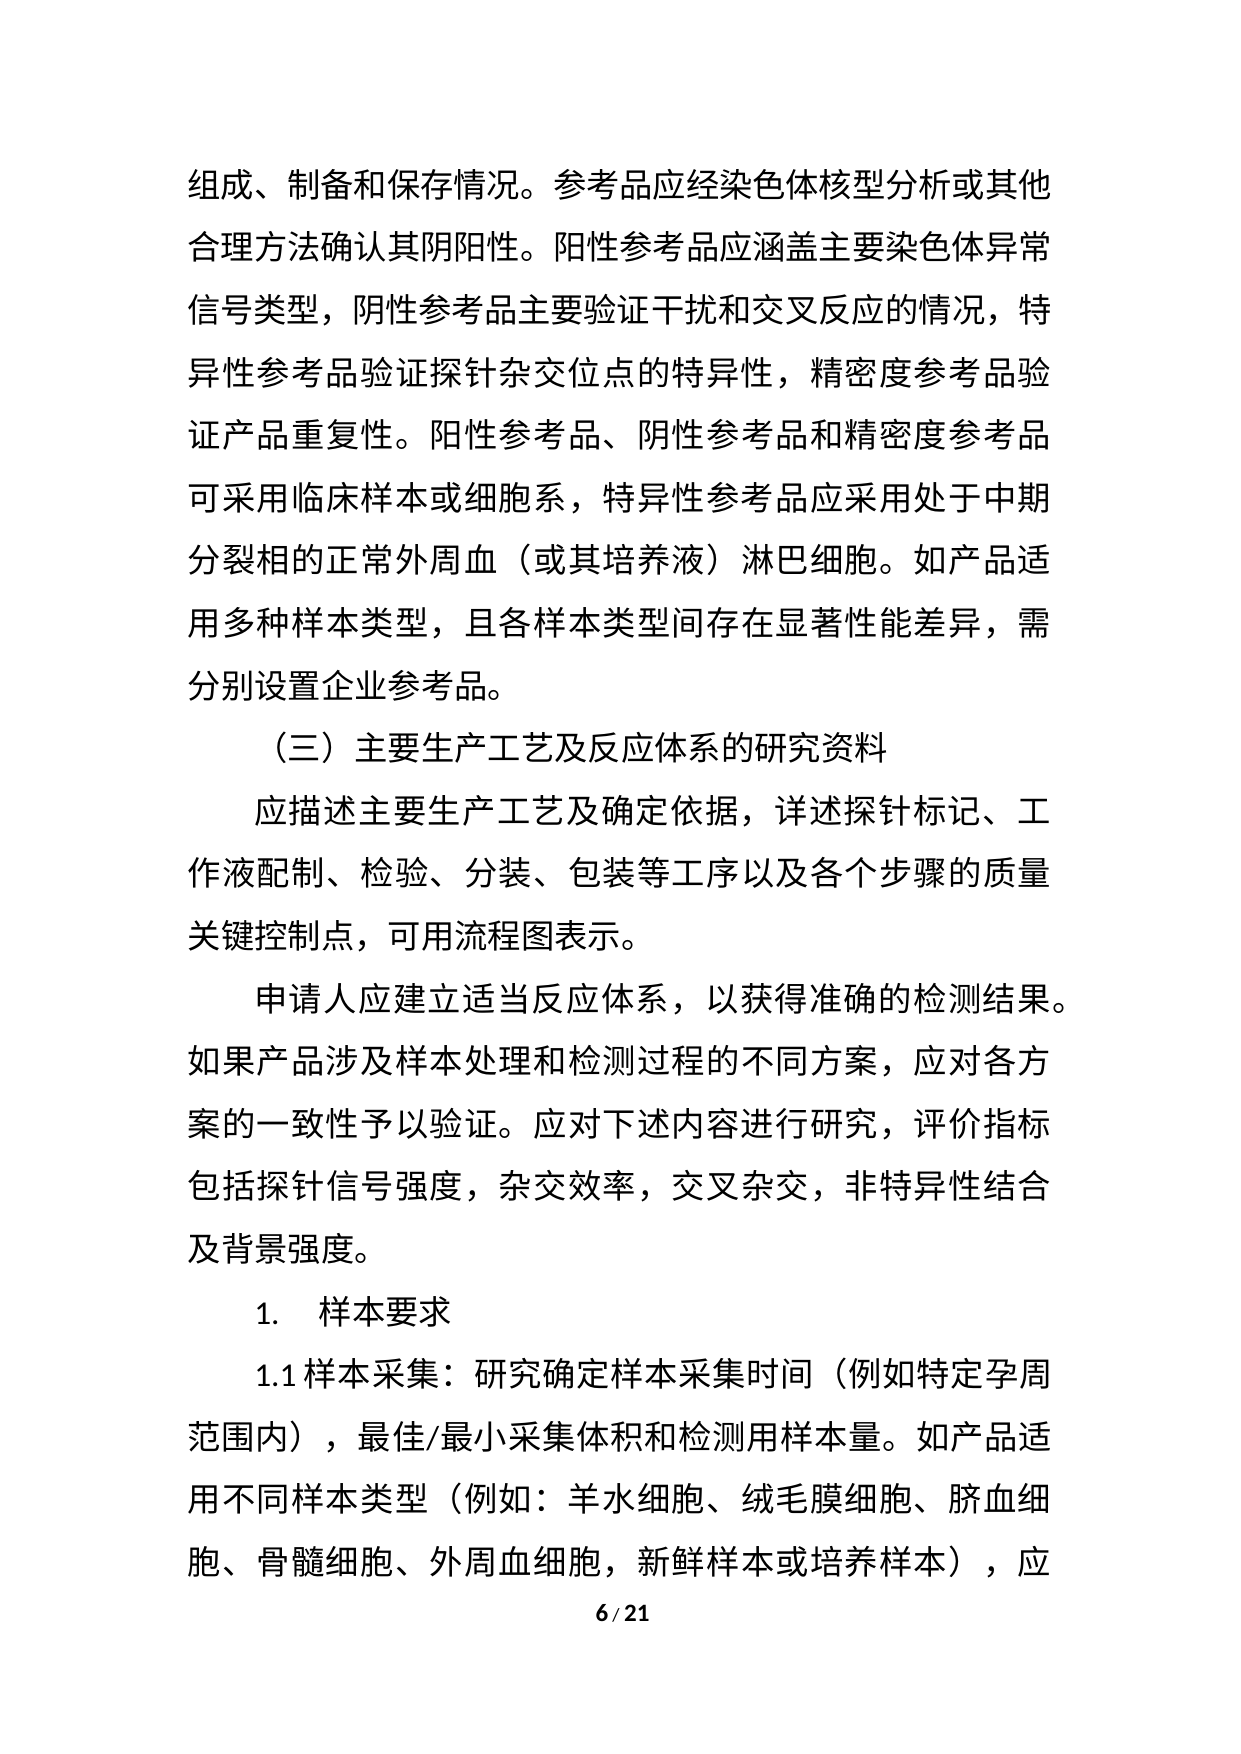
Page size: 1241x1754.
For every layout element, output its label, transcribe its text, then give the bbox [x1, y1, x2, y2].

list 样本要求 [187, 1285, 1053, 1334]
text （三）主要生产工艺及反应体系的研究资料 [187, 722, 1053, 770]
text 应描述主要生产工艺及确定依据，详述探针标记、工作液配制、检验、分装、包装等工序以及各个步骤的质量关键控制点，可用流程图表示。 [187, 784, 1053, 958]
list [187, 1348, 1053, 1584]
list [187, 158, 1053, 708]
list 申请人应建立适当反应体系，以获得准确的检测结果。如果产品涉及样本处理和检测过程的不同方案，应对各方案的一致性予以验证。应对下述内容进行研究，评价指标包括探针信号强度，杂交效率，交叉杂交，非特异性结合及背景强度。 [187, 972, 1053, 1271]
